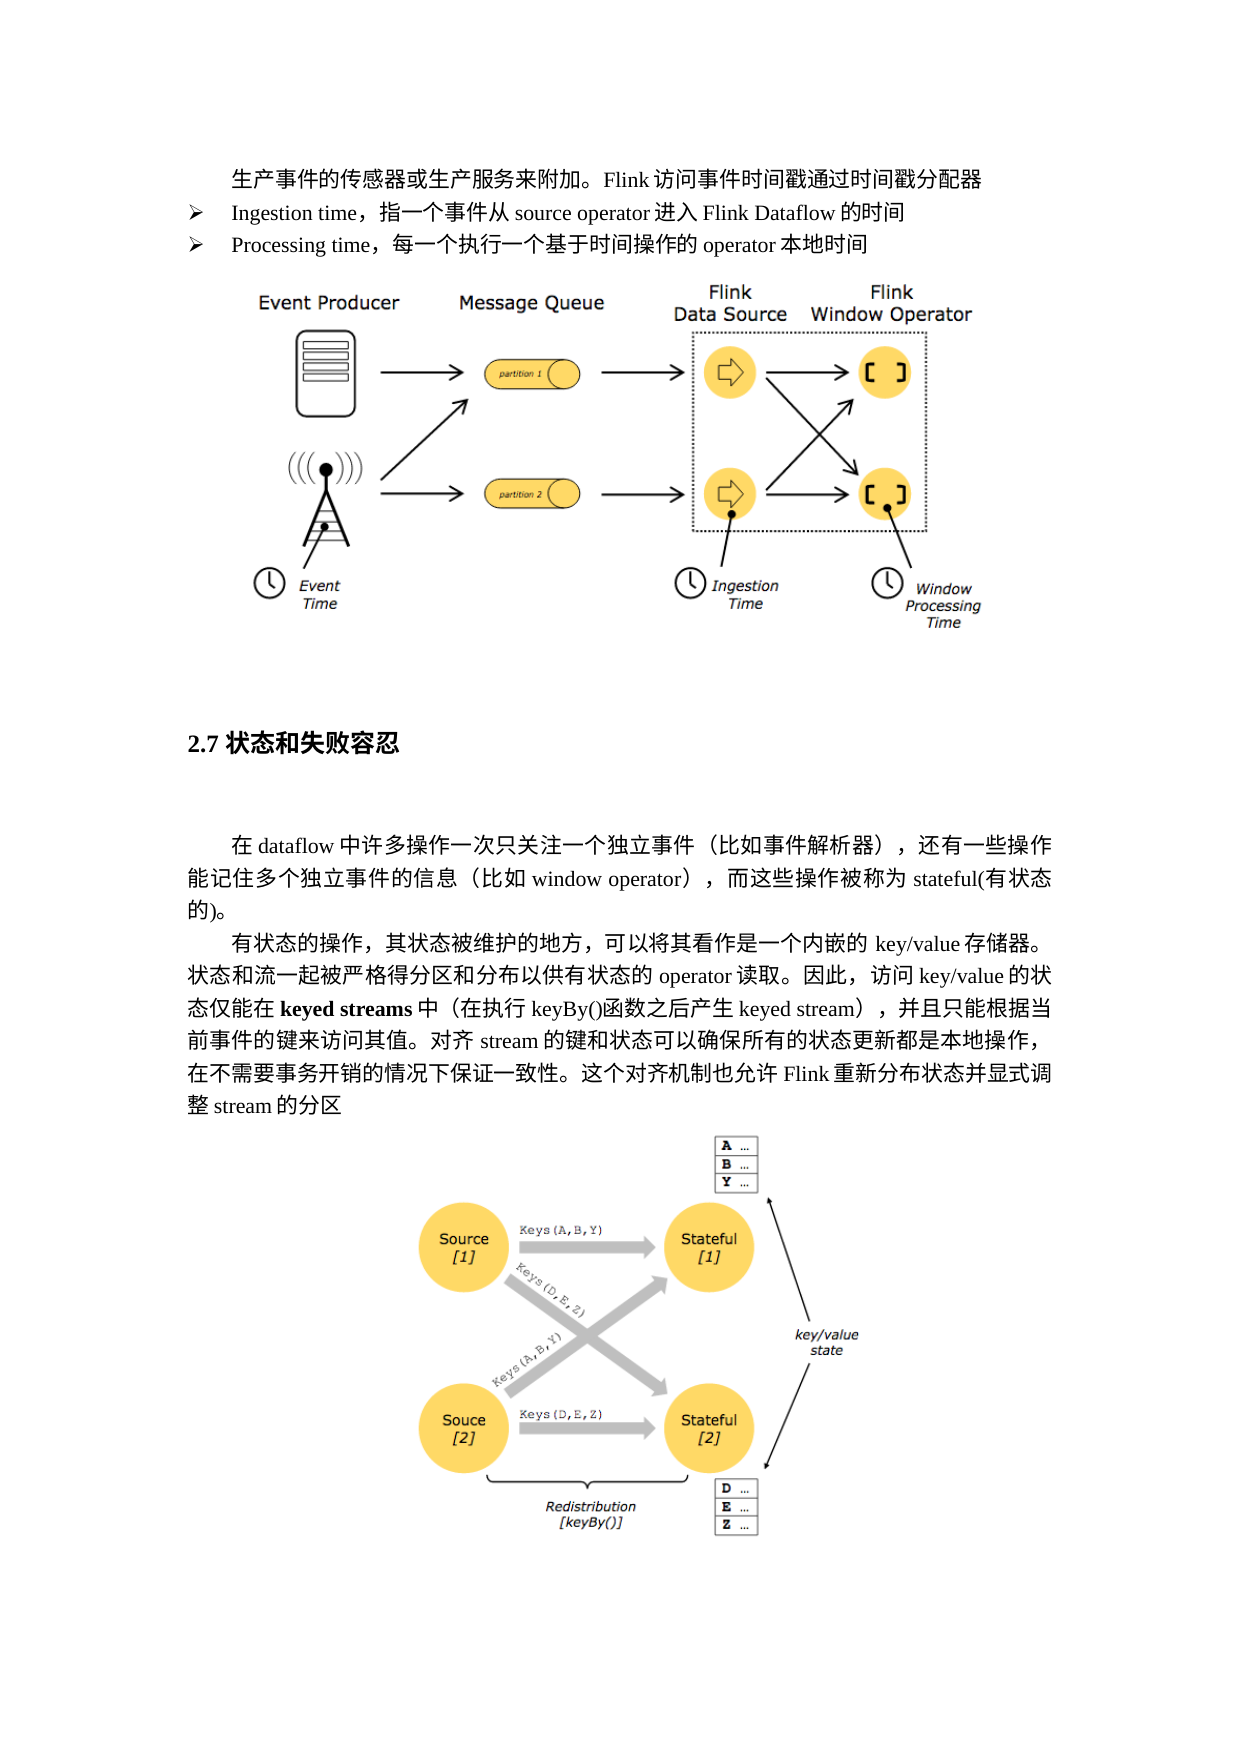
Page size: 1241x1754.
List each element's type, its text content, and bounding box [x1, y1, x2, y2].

text 有状态的操作，其状态被维护的地方，可以将其看作是一个内嵌的key/value存储器。状态和流一起被严格得分区和分布以供有状态的operator读取。因此，访问key/value的状态仅能在keyed streams中（在执行keyBy()函数之后产生keyed stream），并且只能根据当前事件的键来访问其值。对齐stream的键和状态可以确保所有的状态更新都是本地操作，在不需要事务开销的情况下保证一致性。这个对齐机制也允许Flink重新分布状态并显式调整stream的分区 [187, 925, 1053, 1120]
picture [369, 1120, 915, 1560]
picture [224, 259, 1016, 651]
list Processing time，每一个执行一个基于时间操作的operator本地时间 [187, 227, 1053, 259]
list Ingestion time，指一个事件从source operator进入Flink Dataflow的时间 [187, 194, 1053, 227]
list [187, 162, 1053, 194]
subtitle 2.7 状态和失败容忍 [187, 709, 1053, 774]
text 在dataflow中许多操作一次只关注一个独立事件（比如事件解析器），还有一些操作能记住多个独立事件的信息（比如window operator），而这些操作被称为stateful(有状态的)。 [187, 828, 1053, 925]
